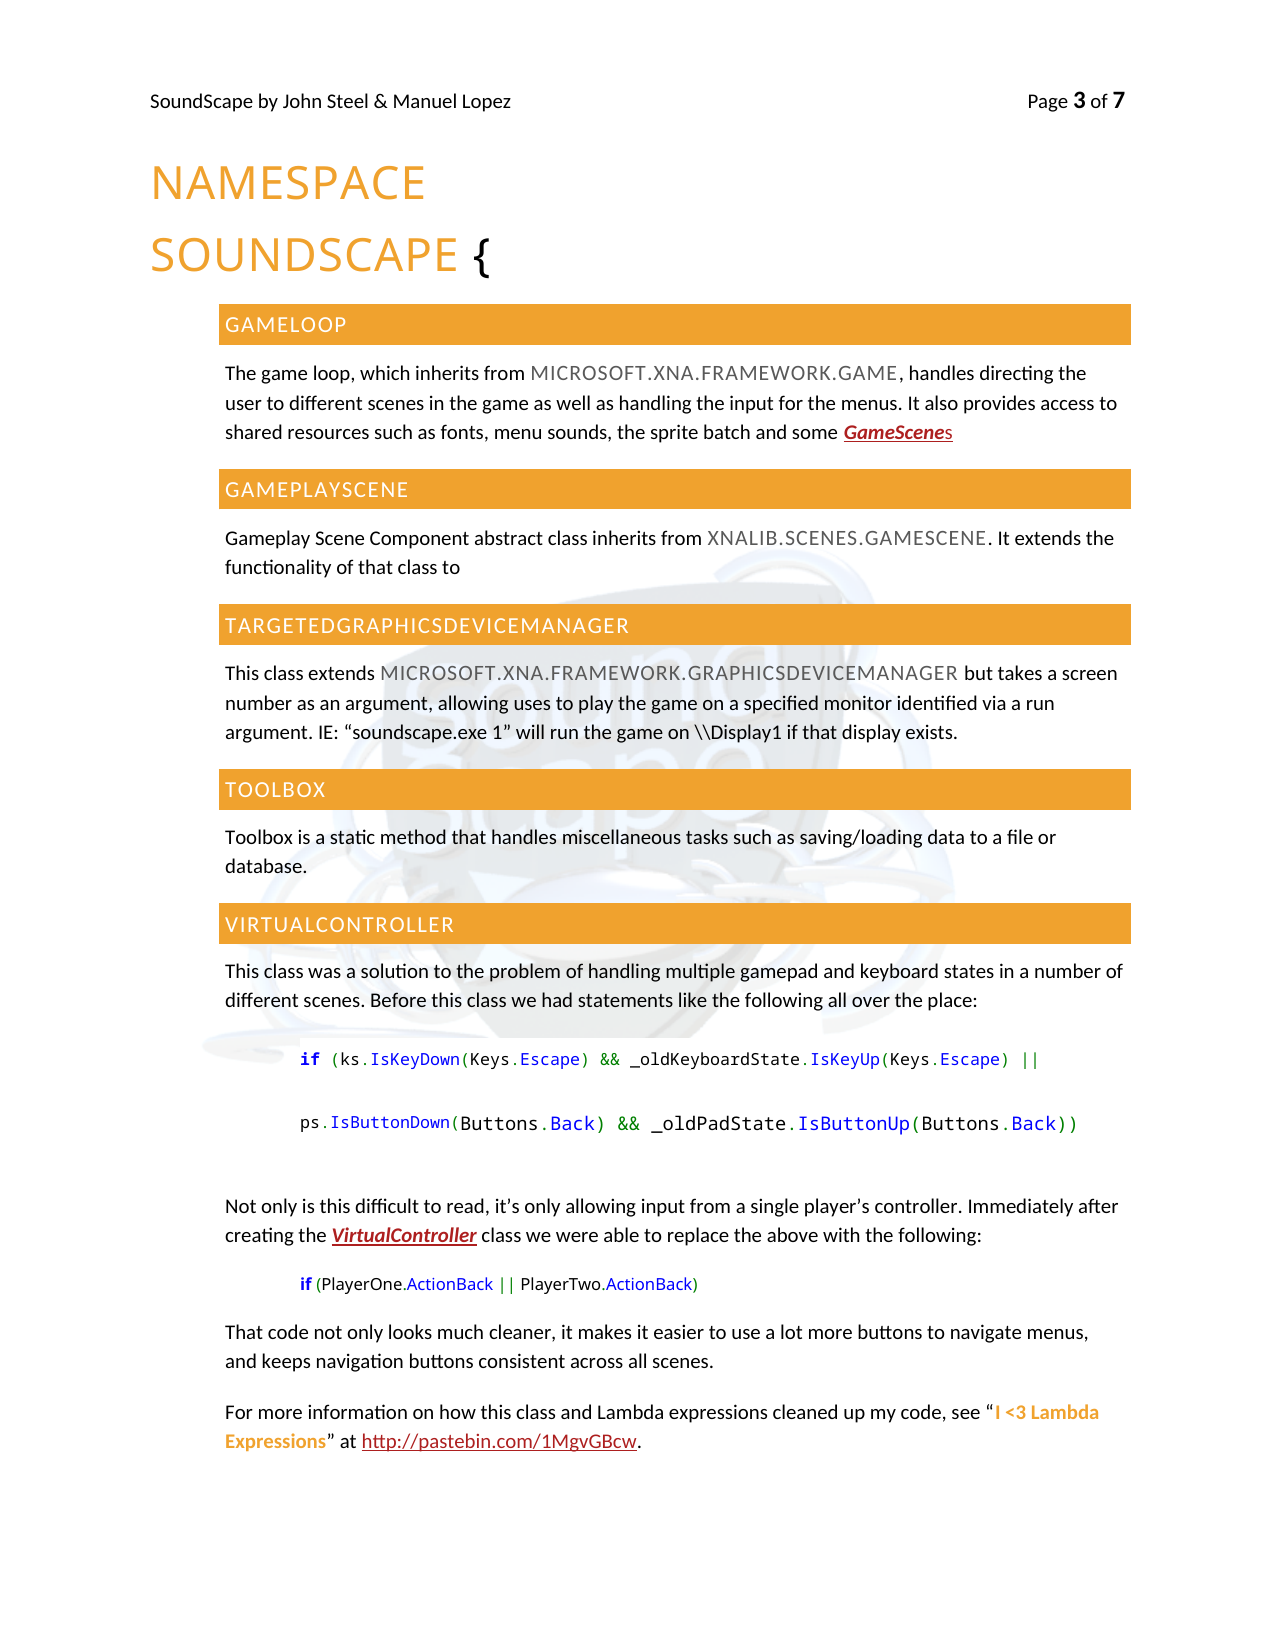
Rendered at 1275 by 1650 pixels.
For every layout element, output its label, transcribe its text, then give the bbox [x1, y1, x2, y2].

text For more information on how this class and Lambda expressions cleaned up my code, see “I <3 Lambda Expressions” at http://pastebin.com/1MgvGBcw. [225, 1399, 1125, 1453]
text Toolbox is a static method that handles miscellaneous tasks such as saving/loading data to a file or database. [225, 824, 1125, 879]
text if (PlayerOne.ActionBack || PlayerTwo.ActionBack) [300, 1273, 1125, 1295]
title Soundscape { [150, 222, 1125, 284]
text This class was a solution to the problem of handling multiple gamepad and keyboard states in a number of different scenes. Before this class we had statements like the following all over the place: [225, 958, 1125, 1013]
subtitle VirtualController [225, 910, 1125, 938]
subtitle Toolbox [225, 775, 1125, 803]
text That code not only looks much cleaner, it makes it easier to use a lot more buttons to navigate menus, and keeps navigation buttons consistent across all scenes. [225, 1319, 1125, 1374]
text The game loop, which inherits from Microsoft.Xna.Framework.Game, handles directing the user to different scenes in the game as well as handling the input for the menus. It also provides access to shared resources such as fonts, menu sounds, the sprite batch and some GameScenes [225, 359, 1125, 444]
text if (ks.IsKeyDown(Keys.Escape) && _oldKeyboardState.IsKeyUp(Keys.Escape) || [300, 1038, 1125, 1071]
subtitle TargetedGraphicsDeviceManager [225, 611, 1125, 639]
text Gameplay Scene Component abstract class inherits from XNALib.Scenes.GameScene. It extends the functionality of that class to [225, 524, 1125, 580]
text This class extends Microsoft.Xna.Framework.GraphicsDeviceManager but takes a screen number as an argument, allowing uses to play the game on a specified monitor identified via a run argument. IE: “soundscape.exe 1” will run the game on \\Display1 if that display exists. [225, 659, 1125, 744]
title Namespace [150, 151, 1125, 213]
text Not only is this difficult to read, it’s only allowing input from a single player’s controller. Immediately after creating the VirtualController class we were able to replace the above with the following: [225, 1193, 1125, 1248]
subtitle GameLoop [225, 311, 1125, 338]
subtitle GameplayScene [225, 475, 1125, 503]
text ps.IsButtonDown(Buttons.Back) && _oldPadState.IsButtonUp(Buttons.Back)) [300, 1071, 1125, 1136]
